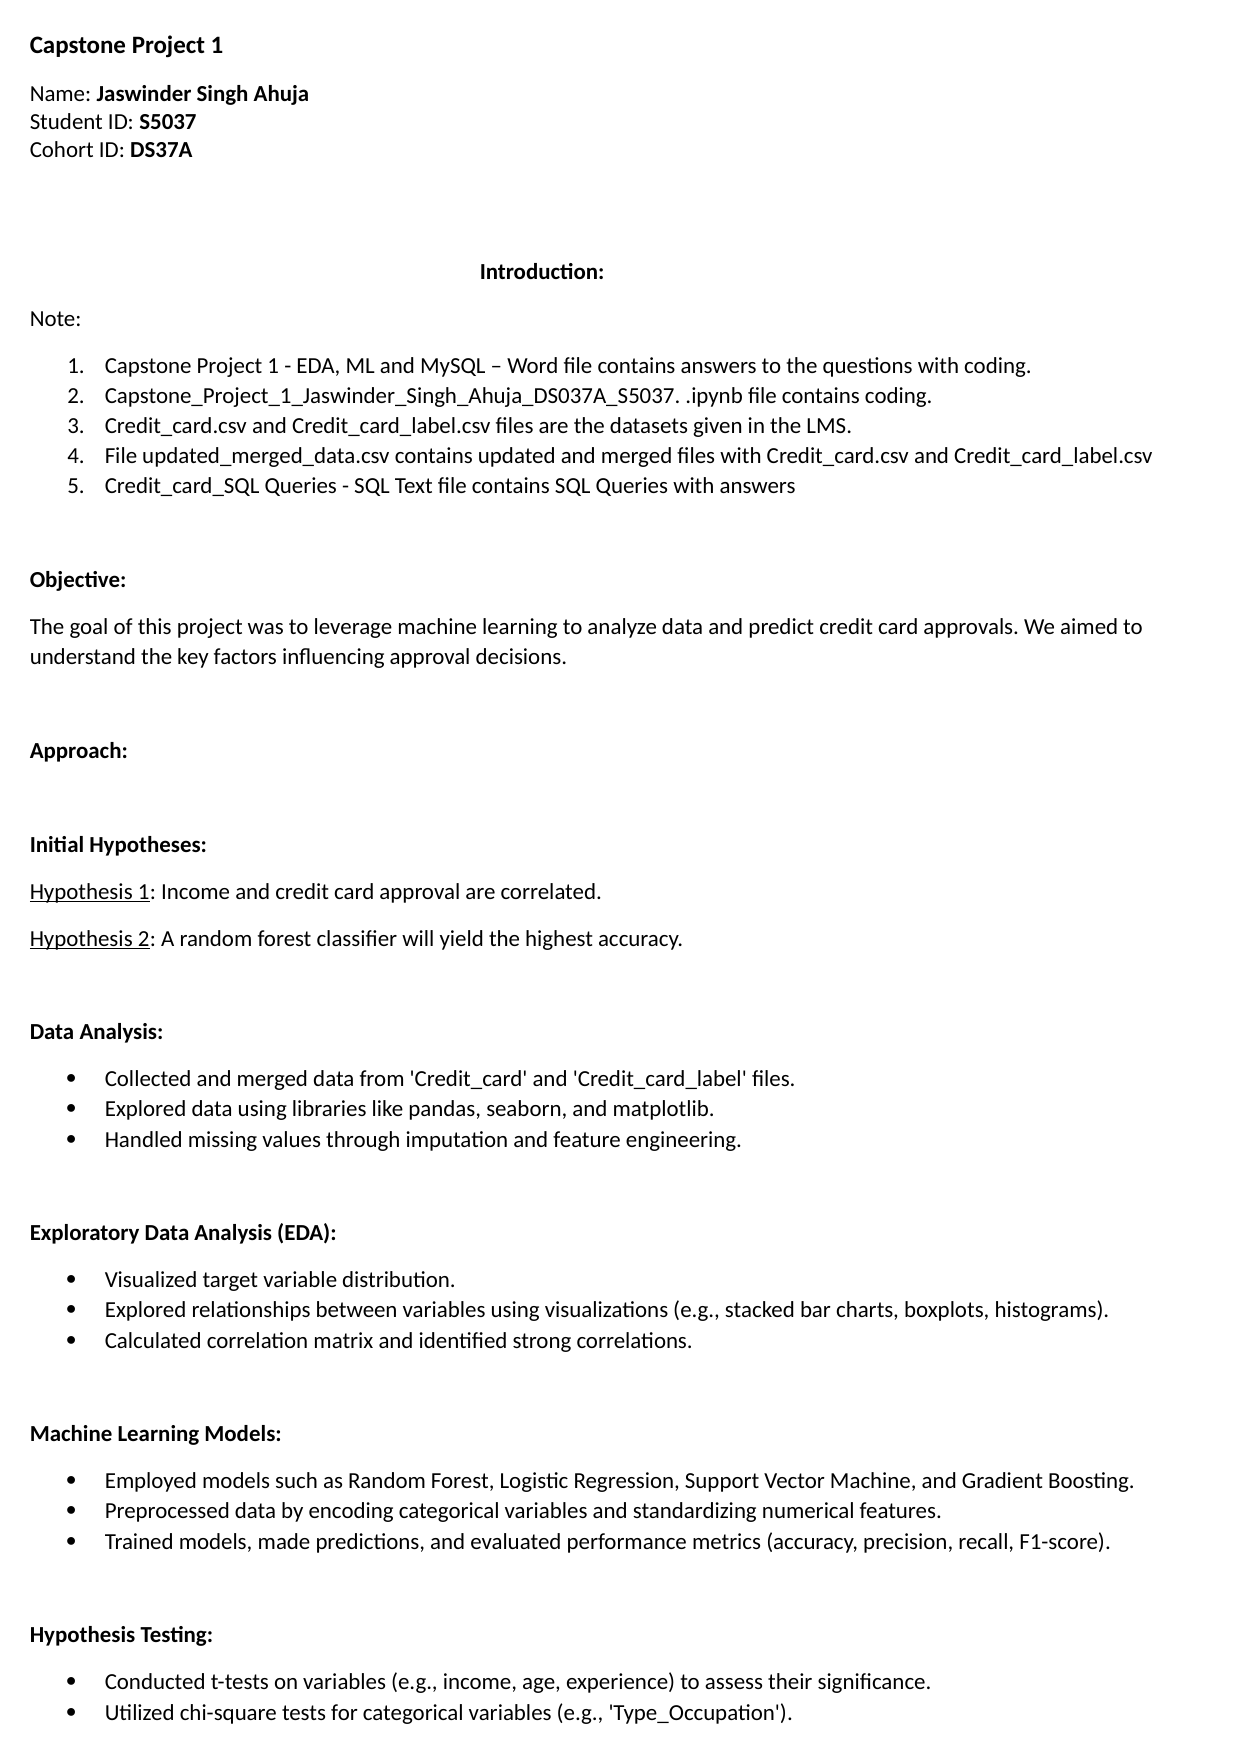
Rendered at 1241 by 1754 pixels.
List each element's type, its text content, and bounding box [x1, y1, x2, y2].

text Exploratory Data Analysis (EDA): [29, 1218, 1196, 1246]
list Visualized target variable distribution. [67, 1265, 1196, 1293]
text The goal of this project was to leverage machine learning to analyze data and predict credit card approvals. We aimed to understand the key factors influencing approval decisions. [29, 612, 1196, 670]
text Student ID: S5037 [29, 107, 1196, 135]
text Data Analysis: [29, 1017, 1196, 1045]
text Hypothesis Testing: [29, 1621, 1196, 1648]
text Objective: [29, 565, 1196, 593]
list Trained models, made predictions, and evaluated performance metrics (accuracy, precision, recall, F1-score). [67, 1527, 1196, 1555]
text Initial Hypotheses: [29, 830, 1196, 858]
list Credit_card.csv and Credit_card_label.csv files are the datasets given in the LMS. [67, 411, 1196, 439]
list Explored data using libraries like pandas, seaborn, and matplotlib. [67, 1094, 1196, 1122]
list Employed models such as Random Forest, Logistic Regression, Support Vector Machine, and Gradient Boosting. [67, 1466, 1196, 1494]
list Utilized chi-square tests for categorical variables (e.g., 'Type_Occupation'). [67, 1698, 1196, 1726]
list Conducted t-tests on variables (e.g., income, age, experience) to assess their significance. [67, 1667, 1196, 1695]
text Machine Learning Models: [29, 1419, 1196, 1447]
text Capstone Project 1 [29, 29, 1196, 60]
list Calculated correlation matrix and identified strong correlations. [67, 1326, 1196, 1354]
list Credit_card_SQL Queries - SQL Text file contains SQL Queries with answers [67, 472, 1196, 499]
list Preprocessed data by encoding categorical variables and standardizing numerical features. [67, 1497, 1196, 1524]
text Name: Jaswinder Singh Ahuja [29, 79, 1196, 107]
list Explored relationships between variables using visualizations (e.g., stacked bar charts, boxplots, histograms). [67, 1296, 1196, 1323]
text Approach: [29, 736, 1196, 764]
list Capstone Project 1 - EDA, ML and MySQL – Word file contains answers to the questions with coding. [67, 351, 1196, 379]
text Cohort ID: DS37A [29, 135, 1196, 163]
text Hypothesis 1: Income and credit card approval are correlated. [29, 877, 1196, 905]
list Capstone_Project_1_Jaswinder_Singh_Ahuja_DS037A_S5037. .ipynb file contains coding. [67, 381, 1196, 409]
list Handled missing values through imputation and feature engineering. [67, 1125, 1196, 1153]
list File updated_merged_data.csv contains updated and merged files with Credit_card.csv and Credit_card_label.csv [67, 441, 1196, 469]
text Hypothesis 2: A random forest classifier will yield the highest accuracy. [29, 924, 1196, 952]
text Note: [29, 304, 1196, 332]
text Introduction: [479, 257, 1196, 285]
list Collected and merged data from 'Credit_card' and 'Credit_card_label' files. [67, 1064, 1196, 1092]
